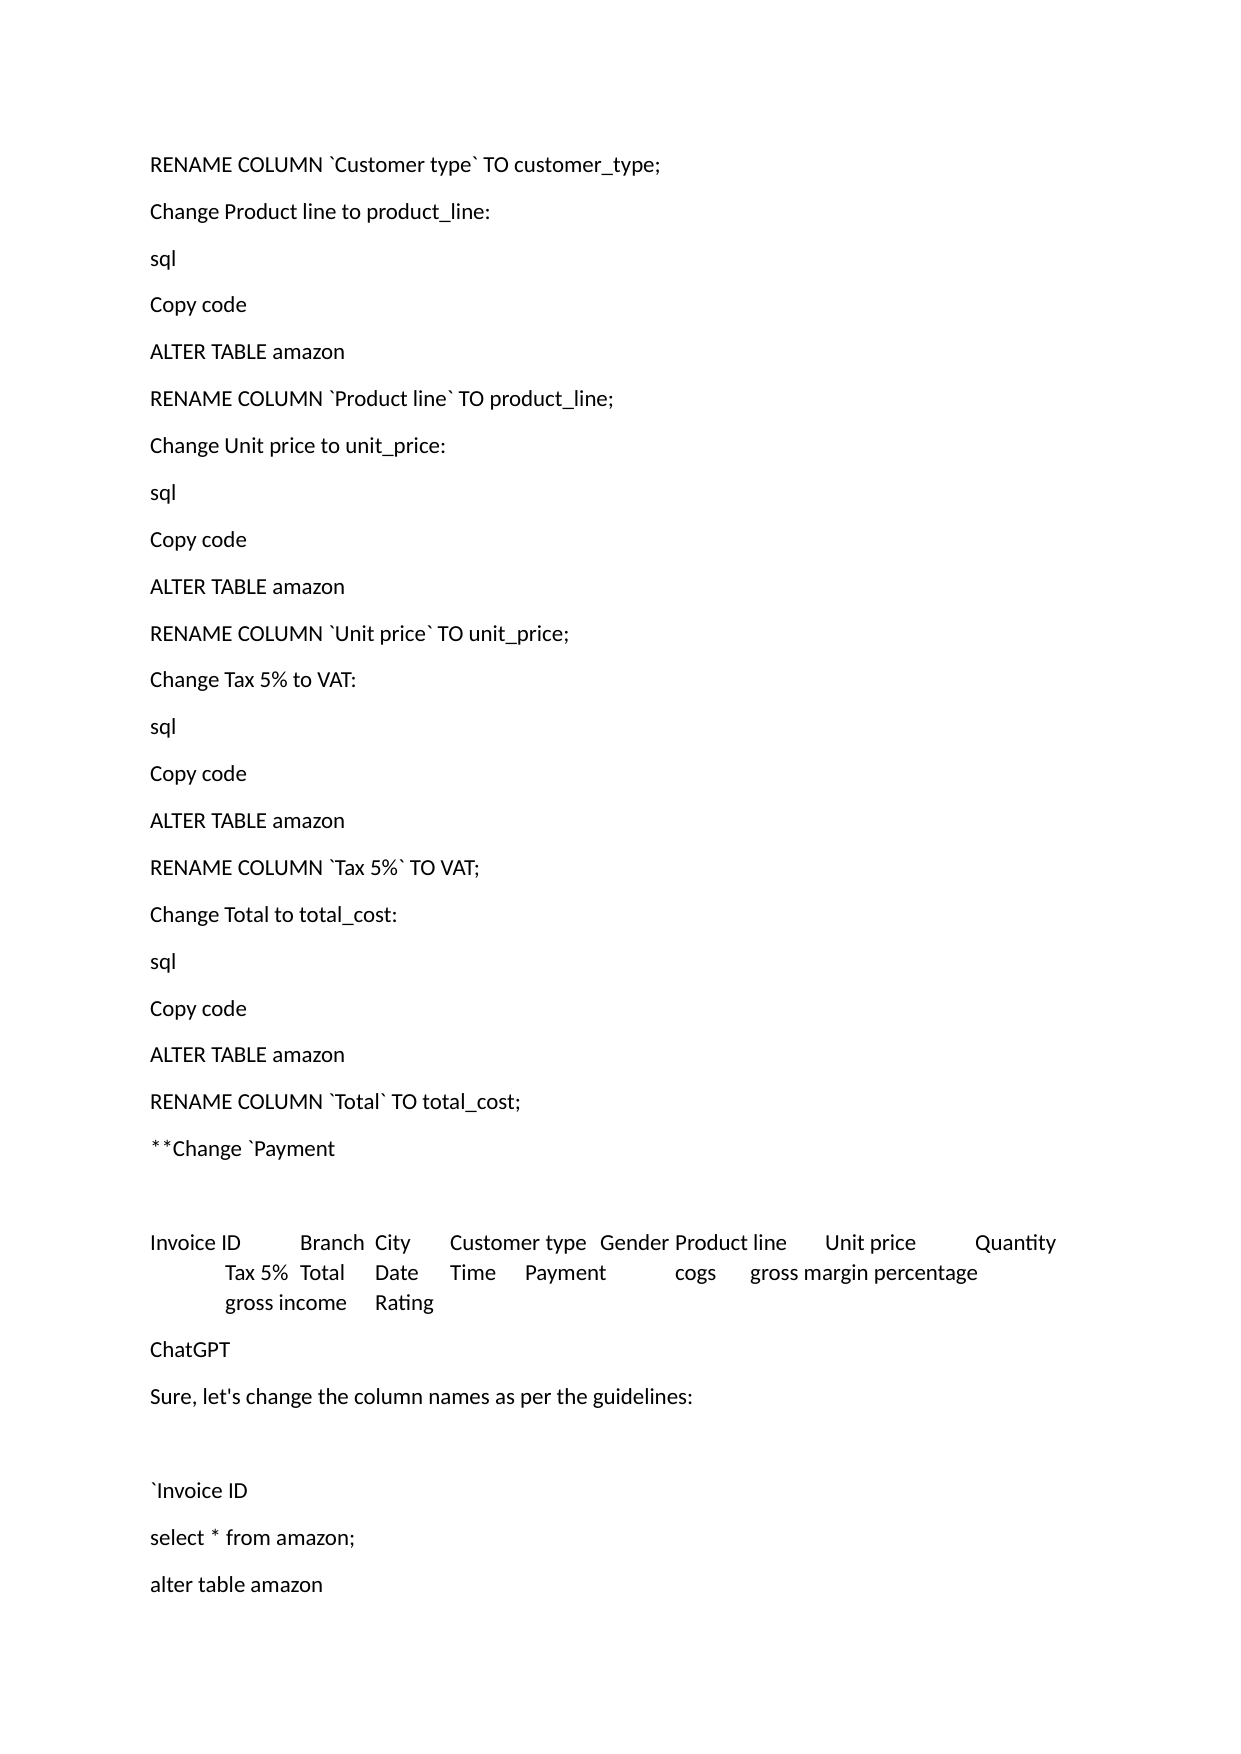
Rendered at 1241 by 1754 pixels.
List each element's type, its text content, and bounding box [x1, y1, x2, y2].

text Change Unit price to unit_price: [150, 431, 1090, 459]
text Copy code [150, 291, 1090, 319]
text ALTER TABLE amazon [150, 806, 1090, 834]
text RENAME COLUMN `Product line` TO product_line; [150, 384, 1090, 412]
text ChatGPT [150, 1335, 1090, 1363]
text RENAME COLUMN `Unit price` TO unit_price; [150, 619, 1090, 647]
text RENAME COLUMN `Customer type` TO customer_type; [150, 150, 1090, 178]
text RENAME COLUMN `Total` TO total_cost; [150, 1087, 1090, 1116]
text Invoice ID Branch City Customer type Gender Product line Unit price Quantity Tax 5% Total Date Time Payment cogs gross margin percentage gross income Rating [150, 1228, 1090, 1317]
text ALTER TABLE amazon [150, 337, 1090, 366]
text sql [150, 244, 1090, 272]
text RENAME COLUMN `Tax 5%` TO VAT; [150, 853, 1090, 881]
text select * from amazon; [150, 1523, 1090, 1551]
text sql [150, 947, 1090, 975]
text Sure, let's change the column names as per the guidelines: [150, 1382, 1090, 1410]
text Change Total to total_cost: [150, 900, 1090, 928]
text `Invoice ID [150, 1476, 1090, 1504]
text **Change `Payment [150, 1134, 1090, 1162]
text Copy code [150, 994, 1090, 1022]
text sql [150, 712, 1090, 741]
text sql [150, 478, 1090, 506]
text alter table amazon [150, 1570, 1090, 1598]
text Change Product line to product_line: [150, 197, 1090, 225]
text Copy code [150, 525, 1090, 553]
text Copy code [150, 759, 1090, 787]
text ALTER TABLE amazon [150, 1041, 1090, 1069]
text ALTER TABLE amazon [150, 572, 1090, 600]
text Change Tax 5% to VAT: [150, 666, 1090, 694]
